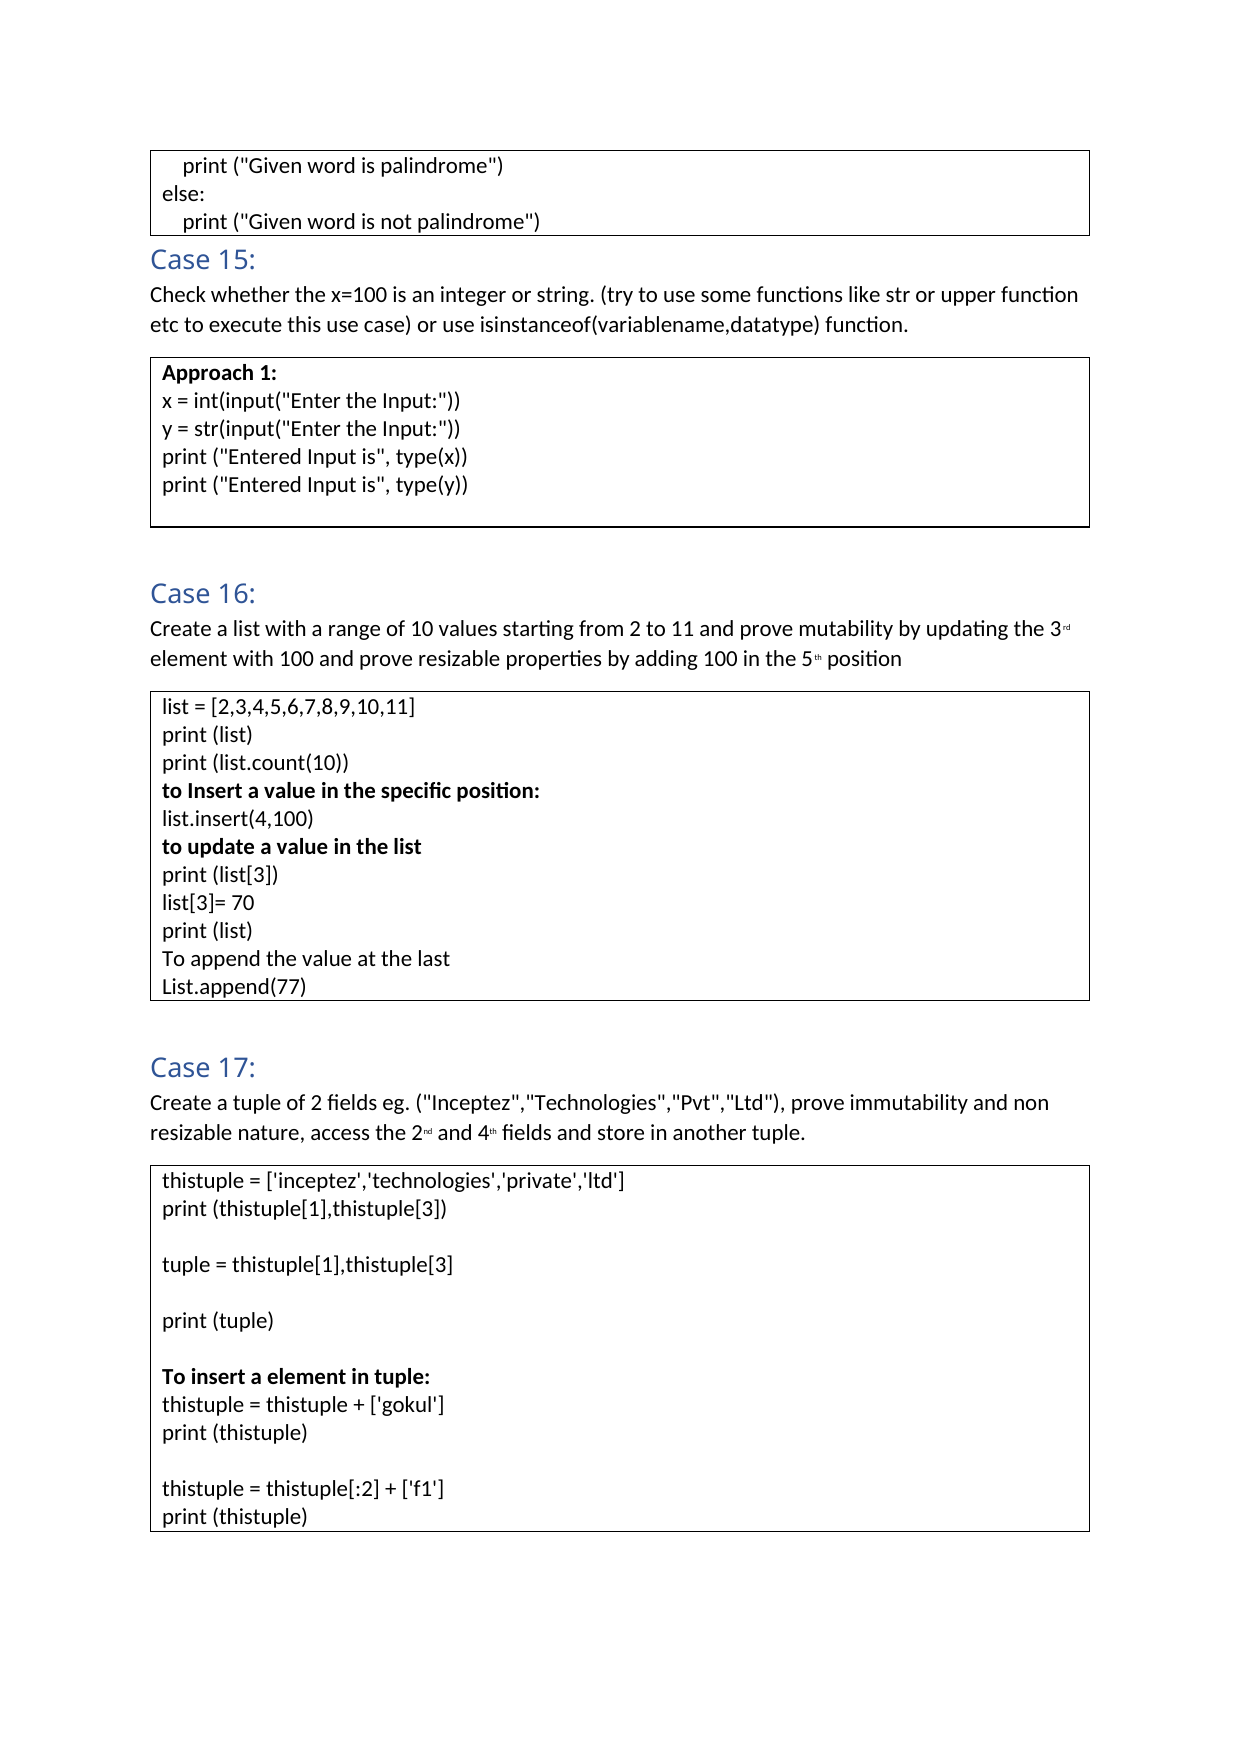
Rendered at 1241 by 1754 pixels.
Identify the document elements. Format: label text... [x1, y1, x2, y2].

text Create a list with a range of 10 values starting from 2 to 11 and prove mutability by updating the 3rd element with 100 and prove resizable properties by adding 100 in the 5th position [150, 614, 1090, 672]
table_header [151, 151, 1089, 235]
table_header thistuple = ['inceptez','technologies','private','ltd'] print (thistuple[1],thistuple[3]) tuple = thistuple[1],thistuple[3] print (tuple) To insert a element in tuple: thistuple = thistuple + ['gokul'] print (thistuple) thistuple = thistuple[:2] + ['f1'] print (thistuple) [151, 1166, 1089, 1531]
text Check whether the x=100 is an integer or string. (try to use some functions like str or upper function etc to execute this use case) or use isinstanceof(variablename,datatype) function. [150, 280, 1090, 338]
subtitle Case 16: [150, 574, 1090, 611]
text Create a tuple of 2 fields eg. ("Inceptez","Technologies","Pvt","Ltd"), prove immutability and non resizable nature, access the 2nd and 4th fields and store in another tuple. [150, 1088, 1090, 1146]
table_header Approach 1: x = int(input("Enter the Input:")) y = str(input("Enter the Input:")) print ("Entered Input is", type(x)) print ("Entered Input is", type(y)) [151, 358, 1089, 526]
table_header list = [2,3,4,5,6,7,8,9,10,11] print (list) print (list.count(10)) to Insert a value in the specific position: list.insert(4,100) to update a value in the list print (list[3]) list[3]= 70 print (list) To append the value at the last List.append(77) [151, 692, 1089, 1000]
subtitle Case 17: [150, 1048, 1090, 1085]
subtitle Case 15: [150, 240, 1090, 277]
